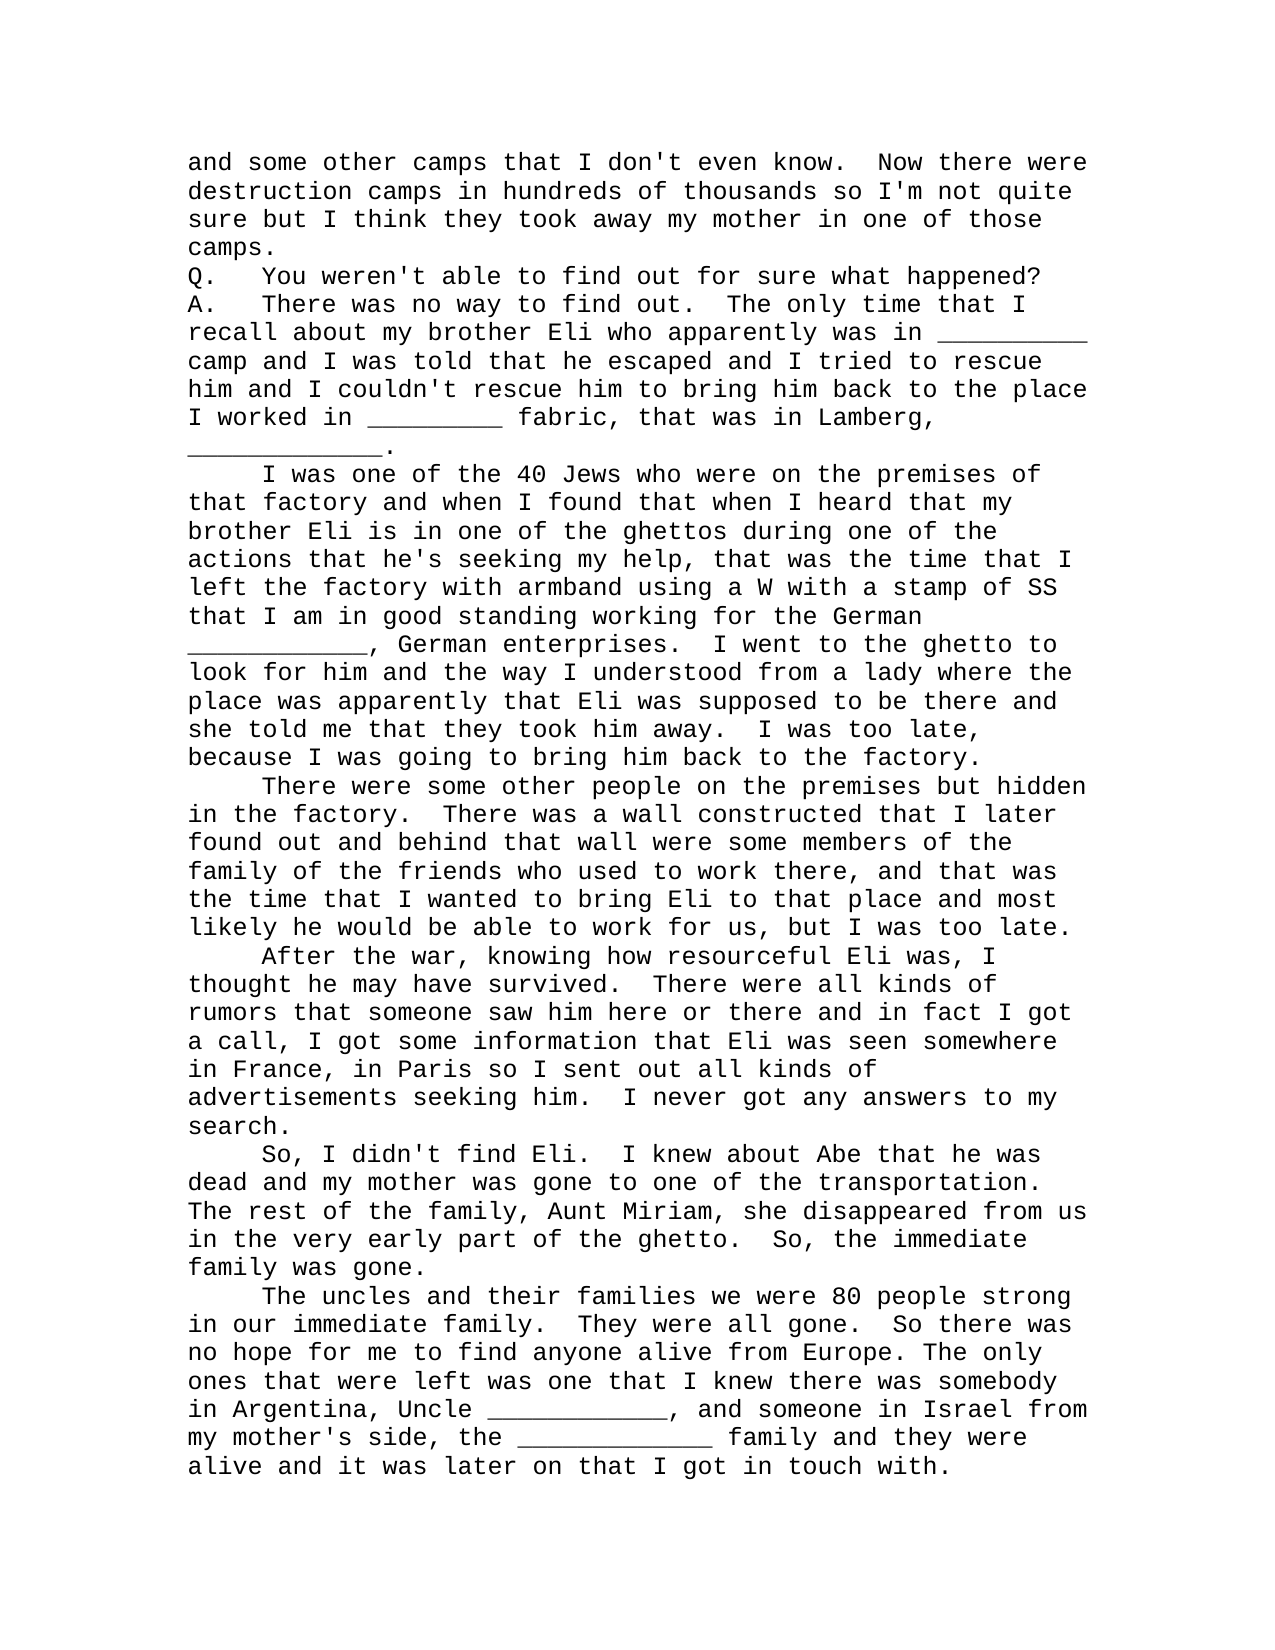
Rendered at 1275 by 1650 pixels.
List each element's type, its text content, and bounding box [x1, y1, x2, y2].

text The uncles and their families we were 80 people strong in our immediate family. They were all gone. So there was no hope for me to find anyone alive from Europe. The only ones that were left was one that I knew there was somebody in Argentina, Uncle ____________, and someone in Israel from my mother's side, the _____________ family and they were alive and it was later on that I got in touch with. [187, 1283, 1087, 1482]
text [187, 150, 1087, 263]
text So, I didn't find Eli. I knew about Abe that he was dead and my mother was gone to one of the transportation. The rest of the family, Aunt Miriam, she disappeared from us in the very early part of the ghetto. So, the immediate family was gone. [187, 1142, 1087, 1283]
text There were some other people on the premises but hidden in the factory. There was a wall constructed that I later found out and behind that wall were some members of the family of the friends who used to work there, and that was the time that I wanted to bring Eli to that place and most likely he would be able to work for us, but I was too late. [187, 773, 1087, 943]
text I was one of the 40 Jews who were on the premises of that factory and when I found that when I heard that my brother Eli is in one of the ghettos during one of the actions that he's seeking my help, that was the time that I left the factory with armband using a W with a stamp of SS that I am in good standing working for the German ____________, German enterprises. I went to the ghetto to look for him and the way I understood from a lady where the place was apparently that Eli was supposed to be there and she told me that they took him away. I was too late, because I was going to bring him back to the factory. [187, 462, 1087, 773]
text A. There was no way to find out. The only time that I recall about my brother Eli who apparently was in __________ camp and I was told that he escaped and I tried to rescue him and I couldn't rescue him to bring him back to the place I worked in _________ fabric, that was in Lamberg, _____________. [187, 292, 1087, 462]
text Q. You weren't able to find out for sure what happened? [187, 263, 1087, 292]
text After the war, knowing how resourceful Eli was, I thought he may have survived. There were all kinds of rumors that someone saw him here or there and in fact I got a call, I got some information that Eli was seen somewhere in France, in Paris so I sent out all kinds of advertisements seeking him. I never got any answers to my search. [187, 943, 1087, 1142]
